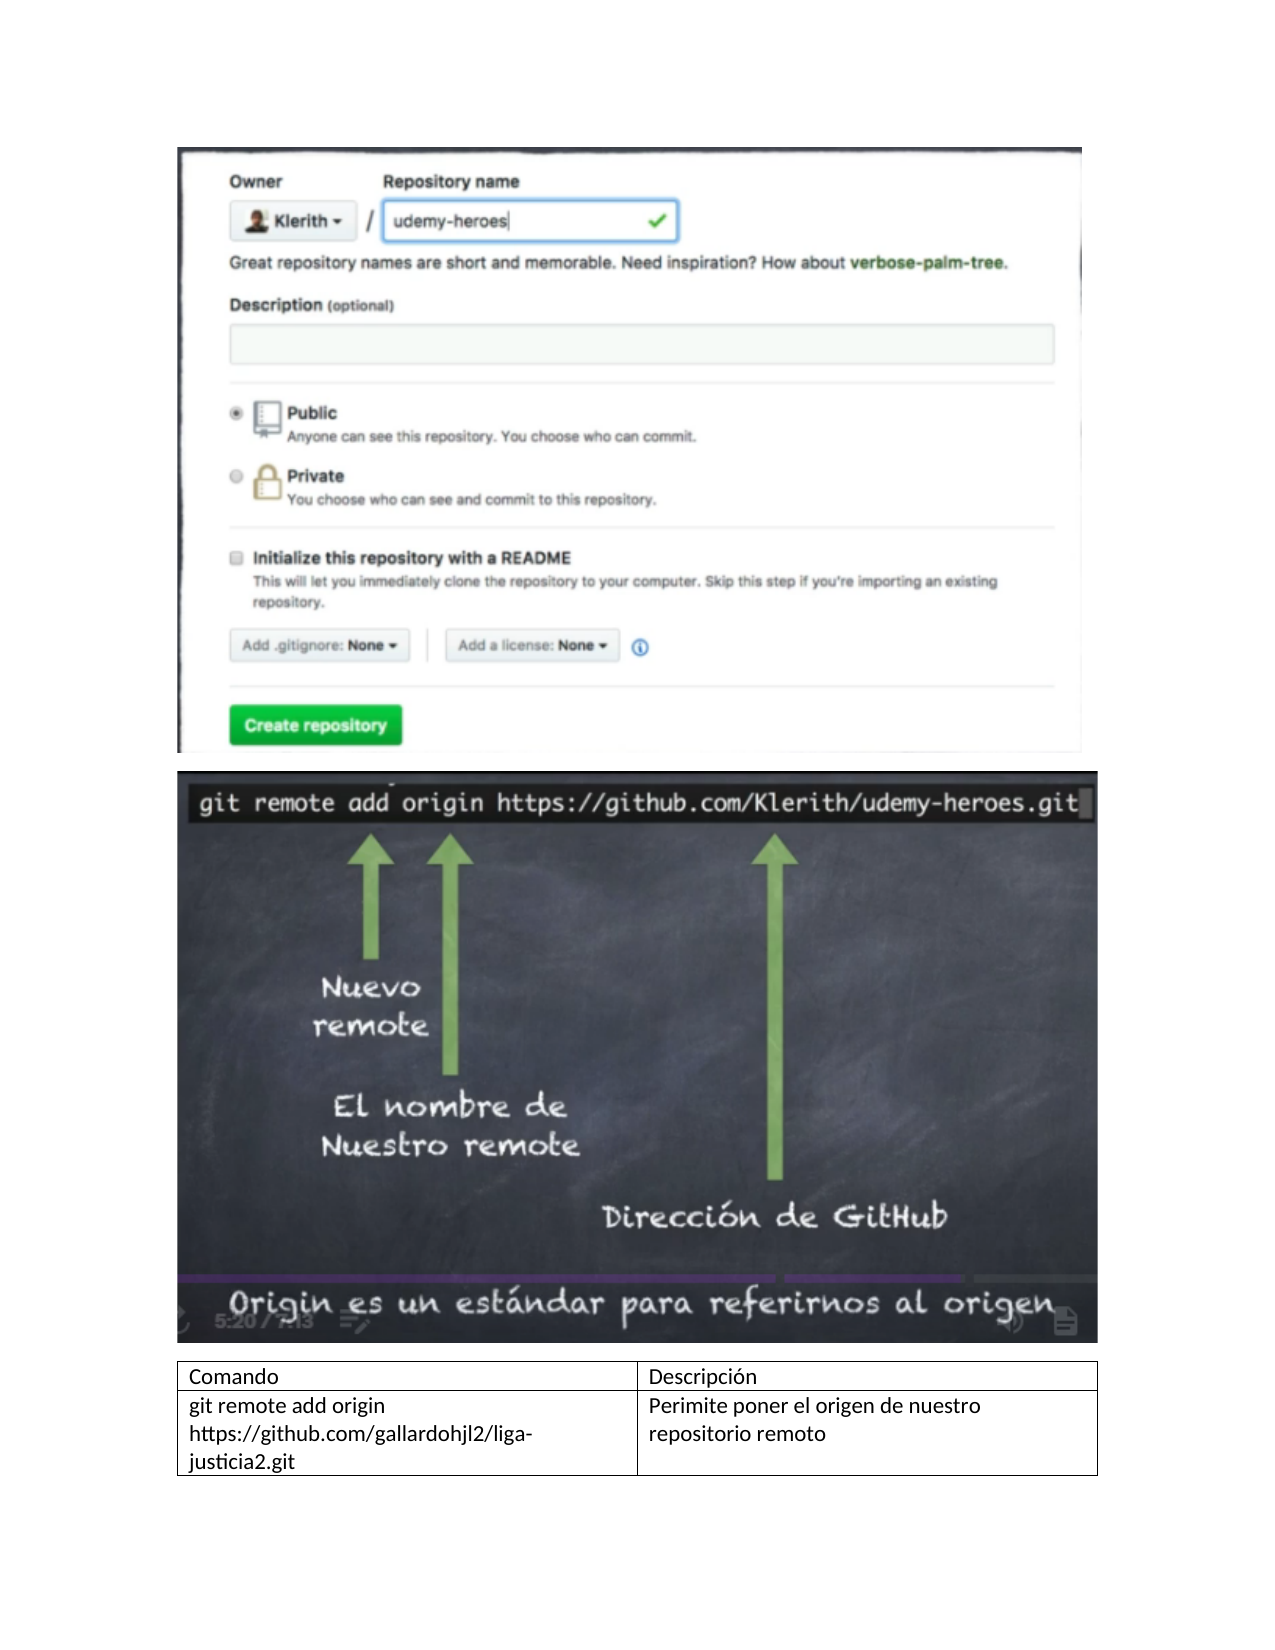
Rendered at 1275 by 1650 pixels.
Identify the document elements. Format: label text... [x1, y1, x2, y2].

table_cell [638, 1391, 1097, 1475]
table_header Comando [178, 1362, 637, 1390]
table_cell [178, 1391, 637, 1475]
picture [177, 771, 1098, 1343]
table_header Descripción [638, 1362, 1097, 1390]
picture [177, 147, 1082, 753]
